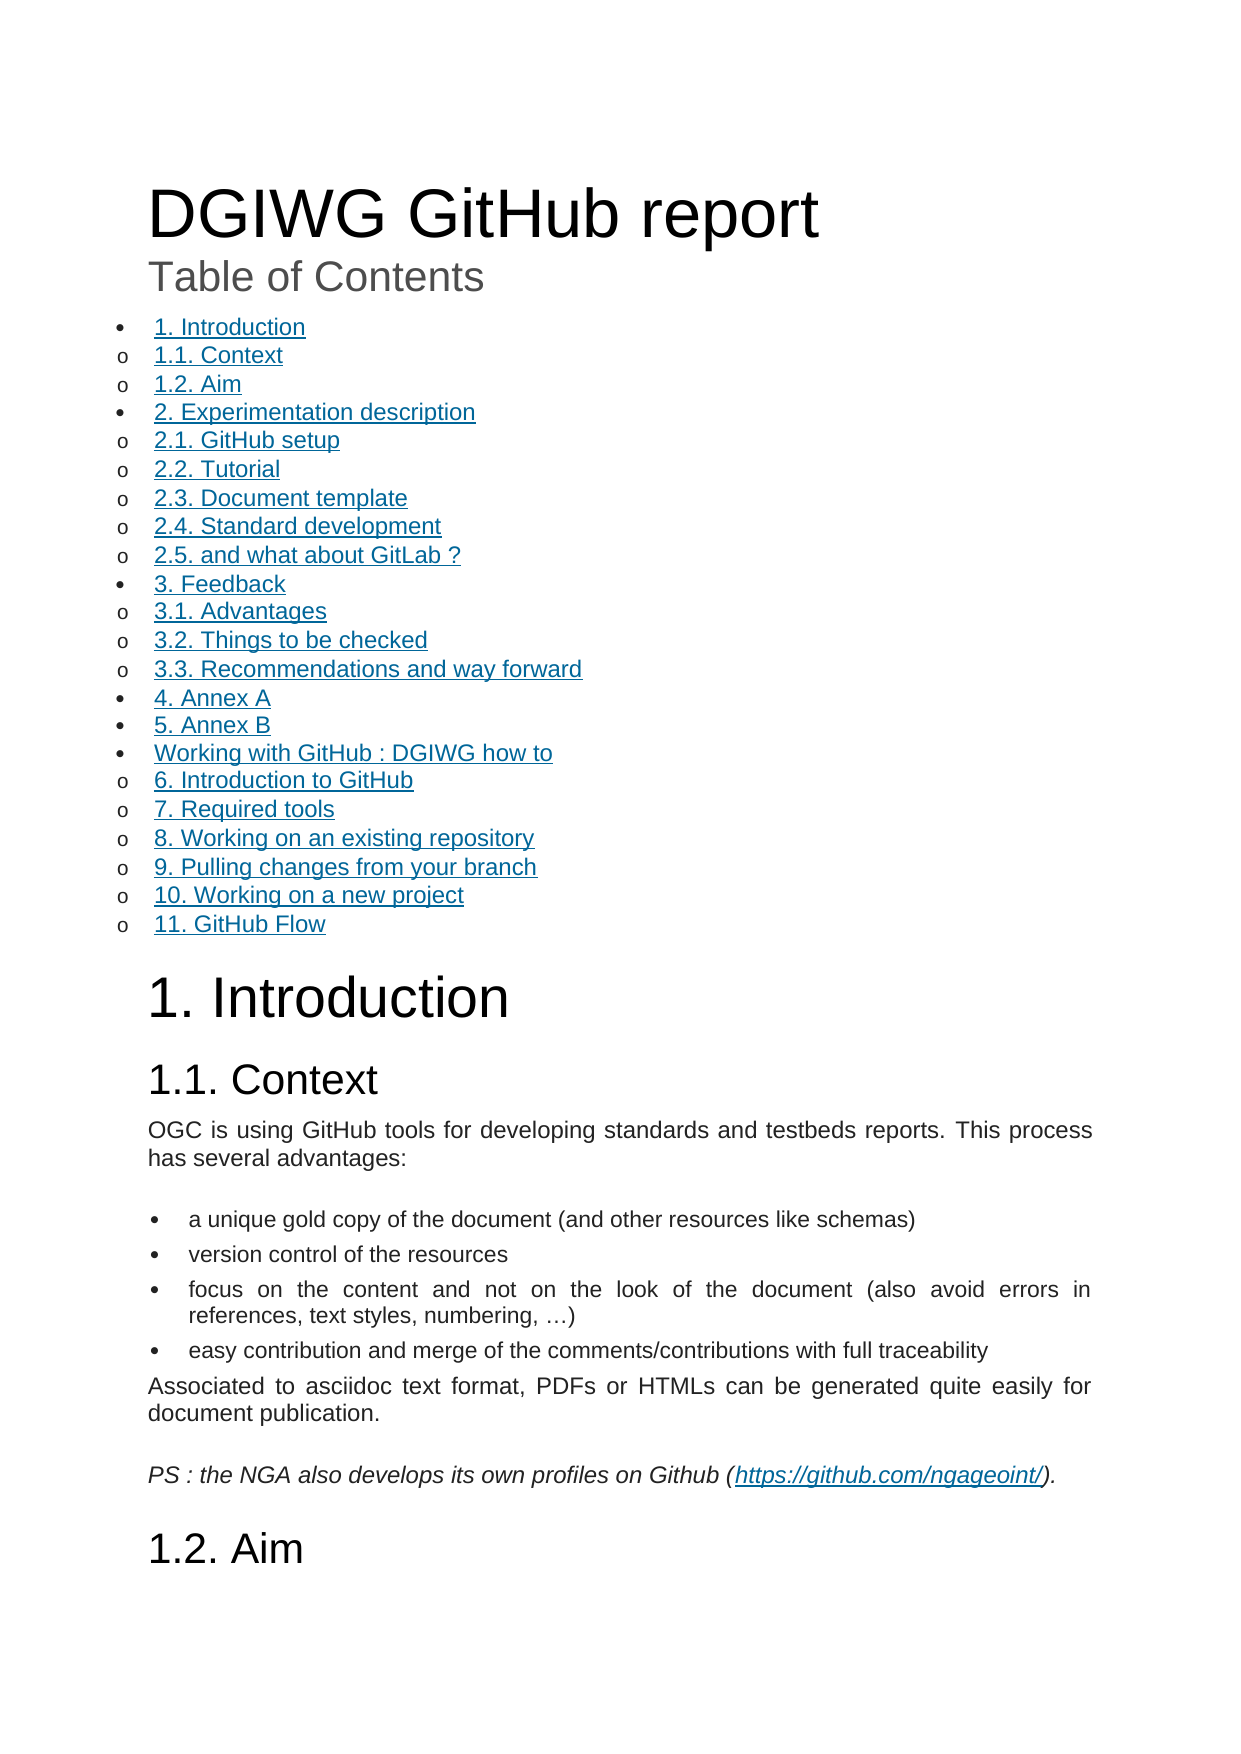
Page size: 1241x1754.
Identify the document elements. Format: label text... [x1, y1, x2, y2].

text OGC is using GitHub tools for developing standards and testbeds reports. This process has several advantages: [148, 1116, 1093, 1171]
list 9. Pulling changes from your branch [116, 853, 1093, 881]
list 3.3. Recommendations and way forward [116, 655, 1093, 683]
list 2.2. Tutorial [116, 455, 1093, 483]
list 3. Feedback [116, 570, 1093, 597]
list 1. Introduction [116, 313, 1093, 341]
text DGIWG GitHub report [148, 173, 1093, 252]
text Associated to asciidoc text format, PDFs or HTMLs can be generated quite easily for document publication. [148, 1372, 1093, 1427]
list 2.3. Document template [116, 483, 1093, 512]
list a unique gold copy of the document (and other resources like schemas) [151, 1206, 1093, 1232]
list easy contribution and merge of the comments/contributions with full traceability [151, 1337, 1093, 1363]
list 1.1. Context [116, 341, 1093, 369]
list 2. Experimentation description [116, 398, 1093, 426]
list Working with GitHub : DGIWG how to [116, 739, 1093, 766]
list 11. GitHub Flow [116, 910, 1093, 939]
list 10. Working on a new project [116, 881, 1093, 910]
text Table of Contents [148, 252, 1093, 301]
list 2.4. Standard development [116, 512, 1093, 541]
list 3.2. Things to be checked [116, 626, 1093, 655]
text 1. Introduction [148, 964, 1093, 1030]
list version control of the resources [151, 1241, 1093, 1267]
text 1.2. Aim [148, 1523, 1093, 1572]
list 2.1. GitHub setup [116, 426, 1093, 455]
list focus on the content and not on the look of the document (also avoid errors in references, text styles, numbering, …​) [151, 1276, 1093, 1328]
list 6. Introduction to GitHub [116, 766, 1093, 795]
list 4. Annex A [116, 683, 1093, 711]
list 7. Required tools [116, 795, 1093, 824]
list 5. Annex B [116, 711, 1093, 739]
text PS : the NGA also develops its own profiles on Github (https://github.com/ngageoint/). [148, 1461, 1093, 1489]
list 8. Working on an existing repository [116, 824, 1093, 853]
text 1.1. Context [148, 1055, 1093, 1104]
list 3.1. Advantages [116, 597, 1093, 626]
list 2.5. and what about GitLab ? [116, 541, 1093, 570]
list 1.2. Aim [116, 369, 1093, 398]
